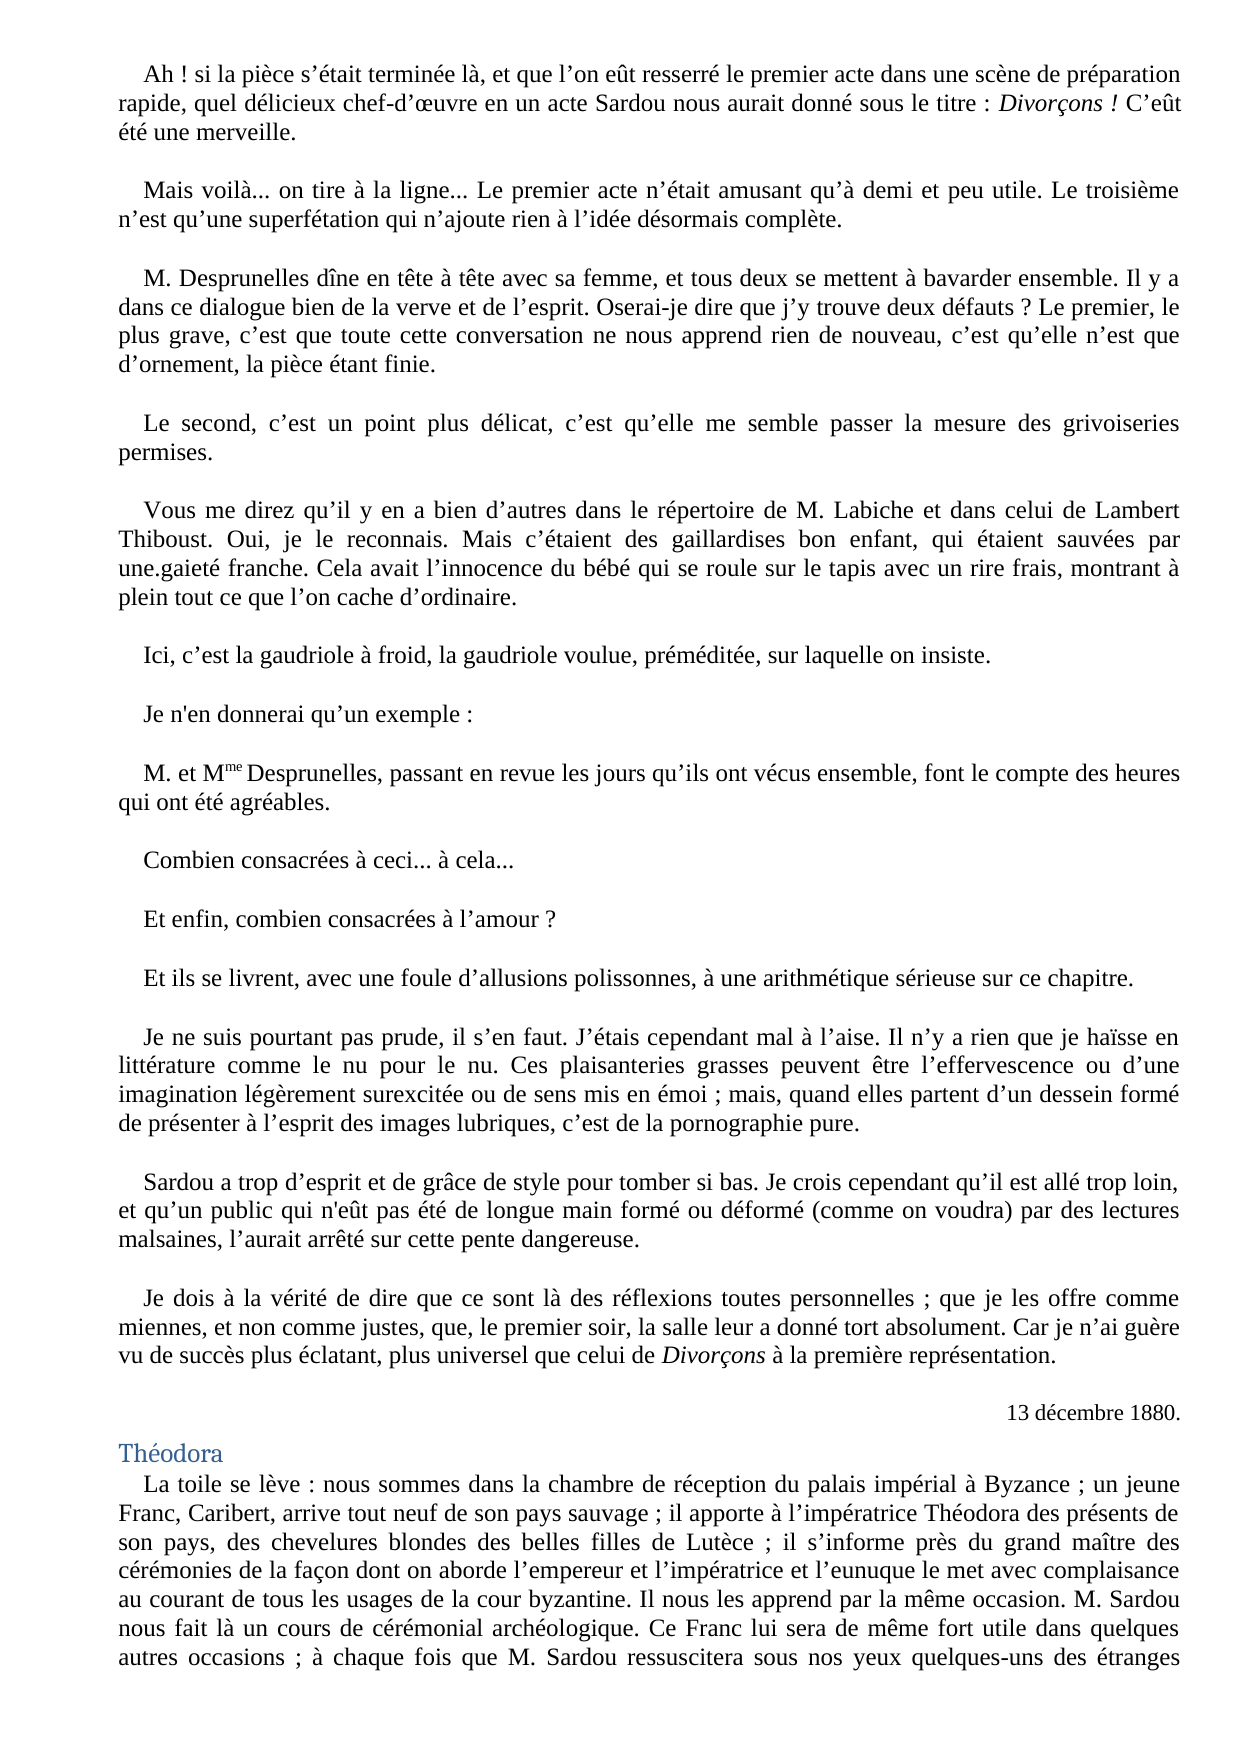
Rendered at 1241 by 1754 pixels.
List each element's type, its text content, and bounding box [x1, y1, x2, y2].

text Et ils se livrent, avec une foule d’allusions polissonnes, à une arithmétique sérieuse sur ce chapitre. [118, 963, 1181, 992]
text Je ne suis pourtant pas prude, il s’en faut. J’étais cependant mal à l’aise. Il n’y a rien que je haïsse en littérature comme le nu pour le nu. Ces plaisanteries grasses peuvent être l’effervescence ou d’une imagination légèrement surexcitée ou de sens mis en émoi ; mais, quand elles partent d’un dessein formé de présenter à l’esprit des images lubriques, c’est de la pornographie pure. [118, 1022, 1181, 1137]
text M. Desprunelles dîne en tête à tête avec sa femme, et tous deux se mettent à bavarder ensemble. Il y a dans ce dialogue bien de la verve et de l’esprit. Oserai-je dire que j’y trouve deux défauts ? Le premier, le plus grave, c’est que toute cette conversation ne nous apprend rien de nouveau, c’est qu’elle n’est que d’ornement, la pièce étant finie. [118, 263, 1181, 378]
text Vous me direz qu’il y en a bien d’autres dans le répertoire de M. Labiche et dans celui de Lambert Thiboust. Oui, je le reconnais. Mais c’étaient des gaillardises bon enfant, qui étaient sauvées par une.gaieté franche. Cela avait l’innocence du bébé qui se roule sur le tapis avec un rire frais, montrant à plein tout ce que l’on cache d’ordinaire. [118, 495, 1181, 610]
text Et enfin, combien consacrées à l’amour ? [118, 904, 1181, 933]
text Combien consacrées à ceci... à cela... [118, 845, 1181, 874]
subtitle Théodora [118, 1438, 1181, 1469]
text 13 décembre 1880. [118, 1399, 1181, 1425]
text Le second, c’est un point plus délicat, c’est qu’elle me semble passer la mesure des grivoiseries permises. [118, 408, 1181, 465]
text Ici, c’est la gaudriole à froid, la gaudriole voulue, préméditée, sur laquelle on insiste. [118, 640, 1181, 669]
text Sardou a trop d’esprit et de grâce de style pour tomber si bas. Je crois cependant qu’il est allé trop loin, et qu’un public qui n'eût pas été de longue main formé ou déformé (comme on voudra) par des lectures malsaines, l’aurait arrêté sur cette pente dangereuse. [118, 1167, 1181, 1253]
text Mais voilà... on tire à la ligne... Le premier acte n’était amusant qu’à demi et peu utile. Le troisième n’est qu’une superfétation qui n’ajoute rien à l’idée désormais complète. [118, 175, 1181, 233]
text M. et Mme Desprunelles, passant en revue les jours qu’ils ont vécus ensemble, font le compte des heures qui ont été agréables. [118, 758, 1181, 815]
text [118, 1469, 1181, 1670]
text Je n'en donnerai qu’un exemple : [118, 699, 1181, 728]
text Ah ! si la pièce s’était terminée là, et que l’on eût resserré le premier acte dans une scène de préparation rapide, quel délicieux chef-d’œuvre en un acte Sardou nous aurait donné sous le titre : Divorçons ! C’eût été une merveille. [118, 59, 1181, 145]
text Je dois à la vérité de dire que ce sont là des réflexions toutes personnelles ; que je les offre comme miennes, et non comme justes, que, le premier soir, la salle leur a donné tort absolument. Car je n’ai guère vu de succès plus éclatant, plus universel que celui de Divorçons à la première représentation. [118, 1283, 1181, 1369]
